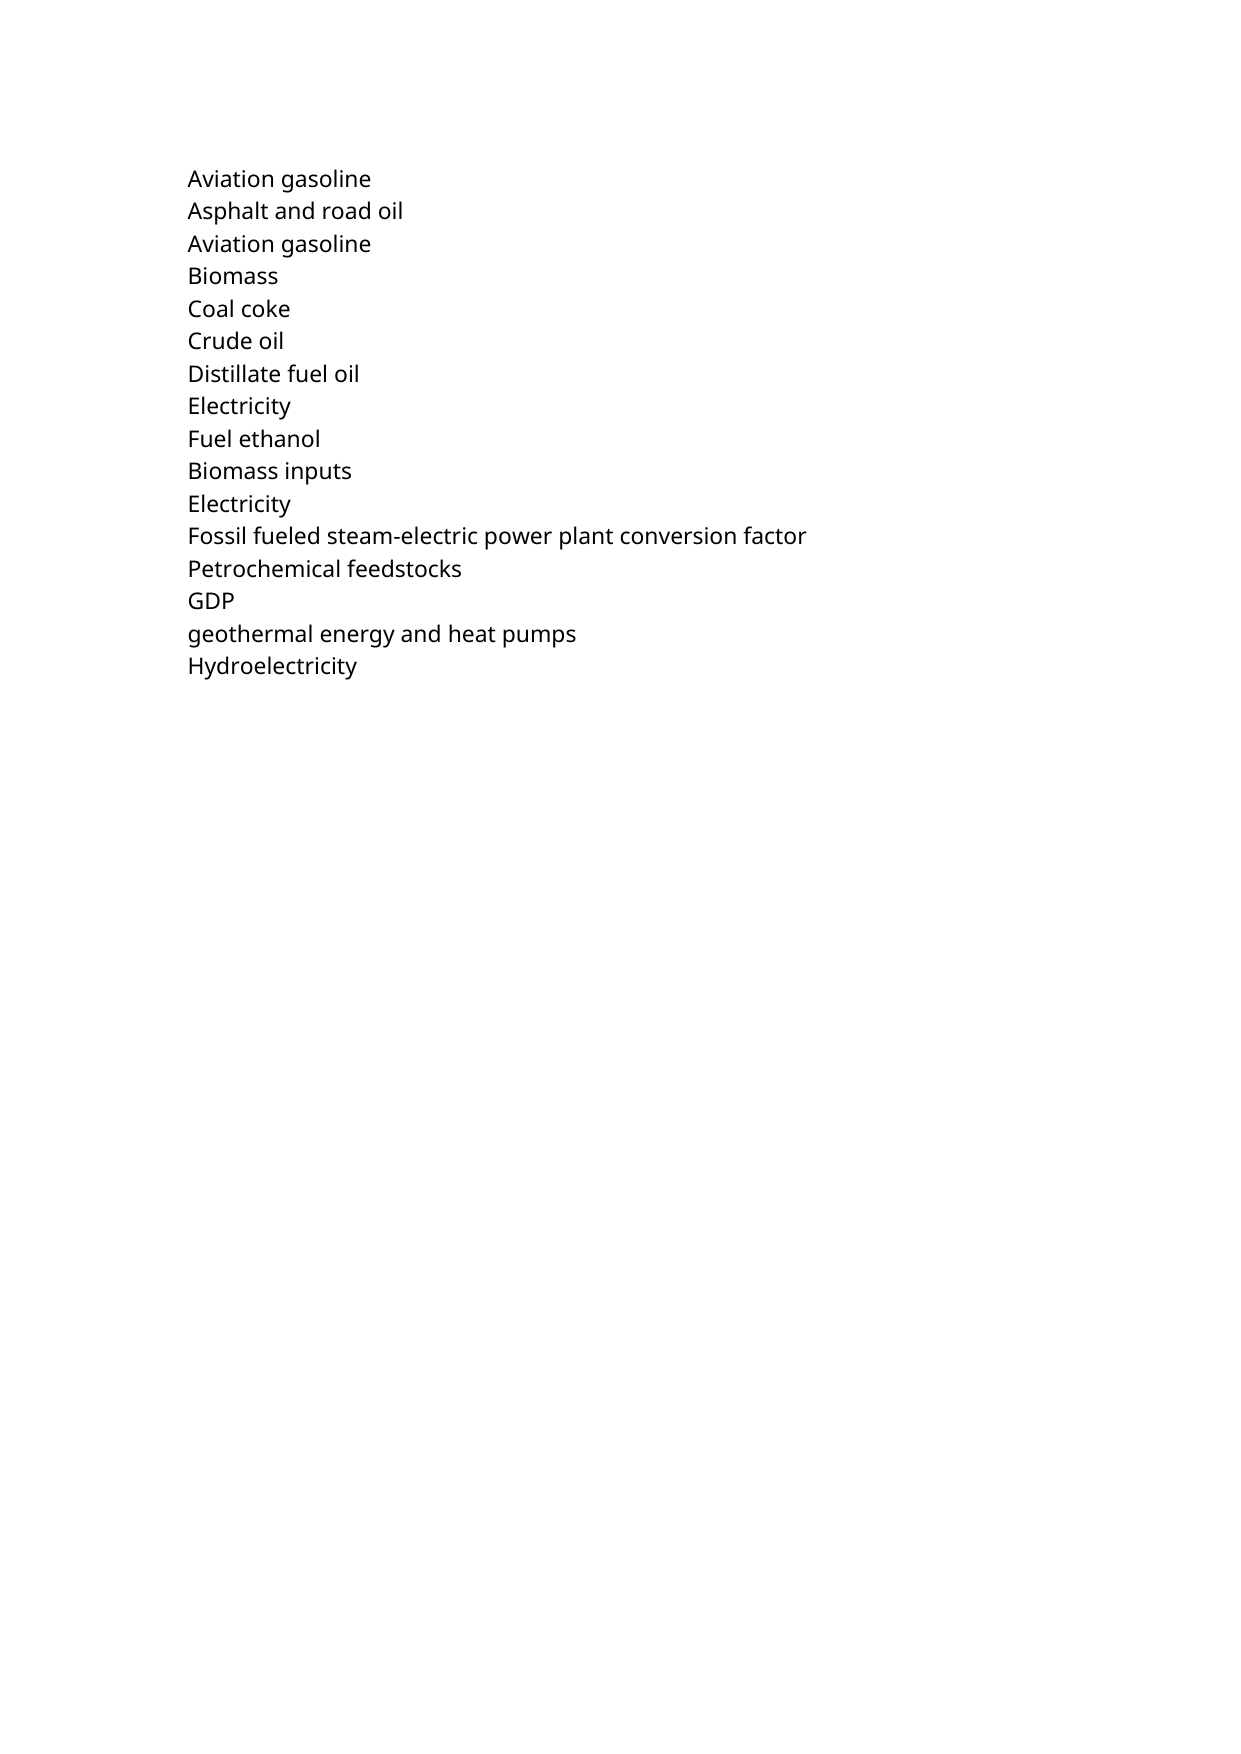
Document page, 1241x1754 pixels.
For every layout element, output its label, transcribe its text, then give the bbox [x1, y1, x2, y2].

text Hydroelectricity [187, 649, 1053, 682]
text Asphalt and road oil [187, 194, 1053, 227]
text Coal coke [187, 292, 1053, 324]
text Fuel ethanol [187, 422, 1053, 454]
text Biomass [187, 259, 1053, 292]
text Aviation gasoline [187, 227, 1053, 259]
text Petrochemical feedstocks [187, 552, 1053, 584]
text Fossil fueled steam-electric power plant conversion factor [187, 519, 1053, 552]
text Crude oil [187, 324, 1053, 357]
text Biomass inputs [187, 454, 1053, 487]
text geothermal energy and heat pumps [187, 617, 1053, 649]
text Aviation gasoline [187, 162, 1053, 194]
text Electricity [187, 389, 1053, 422]
text GDP [187, 584, 1053, 617]
text Distillate fuel oil [187, 357, 1053, 389]
text Electricity [187, 487, 1053, 519]
